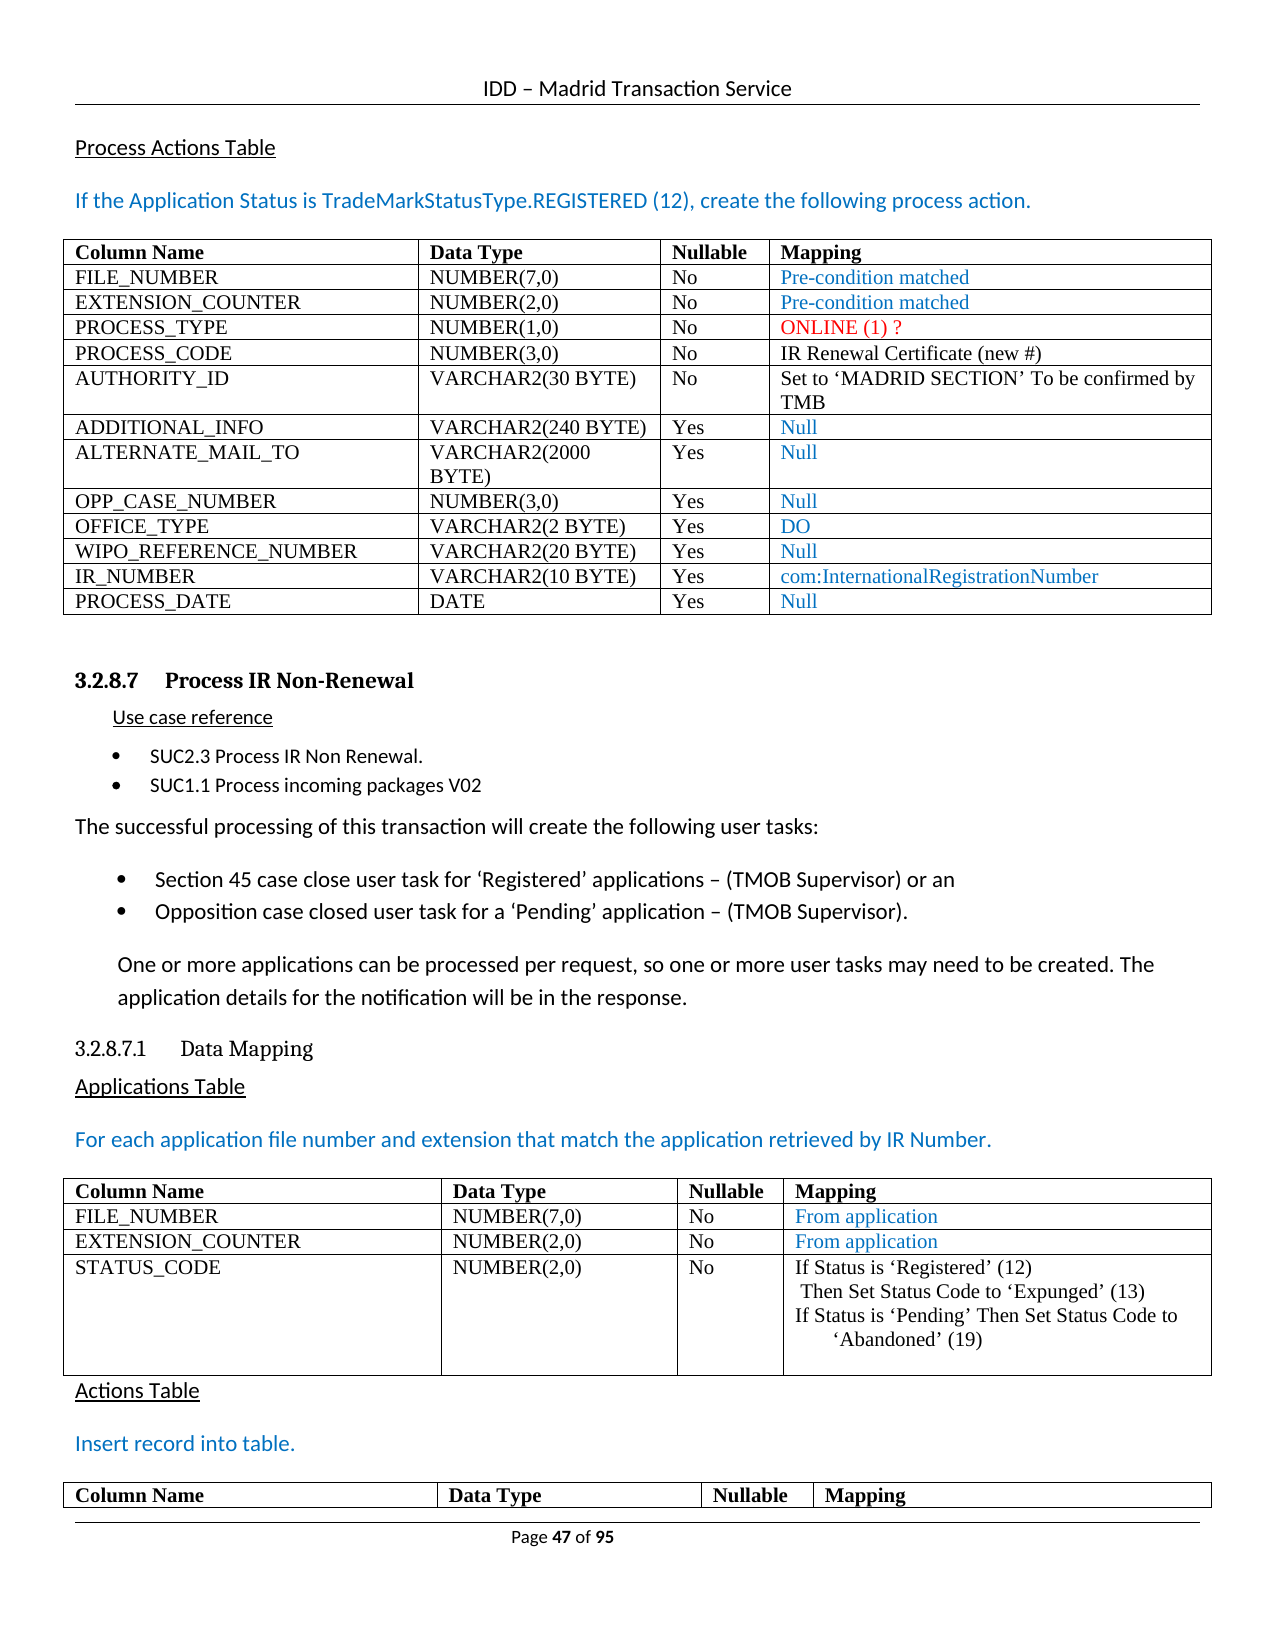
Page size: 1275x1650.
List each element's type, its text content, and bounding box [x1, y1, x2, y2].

table_cell Yes [661, 489, 769, 513]
table_cell VARCHAR2(240 BYTE) [419, 415, 660, 439]
table_cell PROCESS_DATE [64, 589, 418, 613]
table_cell Null [770, 415, 1211, 439]
table_cell Null [770, 539, 1211, 563]
table_header Mapping [784, 1179, 1211, 1203]
table_cell VARCHAR2(20 BYTE) [419, 539, 660, 563]
table_cell VARCHAR2(2 BYTE) [419, 514, 660, 538]
table_cell Yes [661, 514, 769, 538]
table_cell Null [770, 440, 1211, 488]
table_cell From application [784, 1204, 1211, 1228]
table_cell STATUS_CODE [64, 1255, 441, 1375]
table_cell VARCHAR2(30 BYTE) [419, 366, 660, 414]
table_cell ADDITIONAL_INFO [64, 415, 418, 439]
table_cell No [661, 265, 769, 289]
table_cell WIPO_REFERENCE_NUMBER [64, 539, 418, 563]
table_cell NUMBER(7,0) [442, 1204, 677, 1228]
text One or more applications can be processed per request, so one or more user tasks may need to be created. The application details for the notification will be in the response. [117, 951, 1200, 1011]
table_cell FILE_NUMBER [64, 1204, 441, 1228]
table_cell NUMBER(3,0) [419, 340, 660, 364]
text The successful processing of this transaction will create the following user tasks: [75, 812, 1200, 840]
table_cell PROCESS_TYPE [64, 315, 418, 339]
table_cell ALTERNATE_MAIL_TO [64, 440, 418, 488]
table_cell NUMBER(1,0) [419, 315, 660, 339]
table_cell No [661, 366, 769, 414]
table_cell DO [770, 514, 1211, 538]
table_header Nullable [702, 1483, 813, 1507]
table_cell Yes [661, 539, 769, 563]
table_cell Pre-condition matched [770, 265, 1211, 289]
list Opposition case closed user task for a ‘Pending’ application – (TMOB Supervisor). [117, 897, 1200, 926]
table_header Nullable [661, 240, 769, 264]
table_cell No [678, 1230, 783, 1253]
table_header Data Type [419, 240, 660, 264]
table_cell AUTHORITY_ID [64, 366, 418, 414]
list Section 45 case close user task for ‘Registered’ applications – (TMOB Supervisor) or an [117, 865, 1200, 893]
table_header Column Name [64, 1179, 441, 1203]
table_cell From application [784, 1230, 1211, 1253]
table_cell Null [770, 589, 1211, 613]
list SUC1.1 Process incoming packages V02 [112, 773, 1200, 798]
list SUC2.3 Process IR Non Renewal. [112, 743, 1200, 769]
table_cell IR Renewal Certificate (new #) [770, 340, 1211, 364]
table_cell No [678, 1255, 783, 1375]
table_cell Pre-condition matched [770, 290, 1211, 314]
text Actions Table [75, 1376, 1200, 1404]
table_cell DATE [419, 589, 660, 613]
table_cell No [661, 290, 769, 314]
table_cell PROCESS_CODE [64, 340, 418, 364]
table_cell OPP_CASE_NUMBER [64, 489, 418, 513]
table_header Column Name [64, 240, 418, 264]
subtitle Data Mapping [75, 1036, 1200, 1062]
table_cell NUMBER(2,0) [442, 1230, 677, 1253]
table_cell IR_NUMBER [64, 564, 418, 588]
table_cell No [661, 340, 769, 364]
text If the Application Status is TradeMarkStatusType.REGISTERED (12), create the following process action. [75, 186, 1200, 214]
table_cell EXTENSION_COUNTER [64, 1230, 441, 1253]
table_cell OFFICE_TYPE [64, 514, 418, 538]
table_cell VARCHAR2(2000 BYTE) [419, 440, 660, 488]
table_cell ONLINE (1) ? [770, 315, 1211, 339]
table_cell Yes [661, 415, 769, 439]
table_header Nullable [678, 1179, 783, 1203]
table_cell NUMBER(2,0) [442, 1255, 677, 1375]
subtitle Process IR Non-Renewal [75, 667, 1200, 694]
table_header Data Type [438, 1483, 701, 1507]
table_header Mapping [814, 1483, 1211, 1507]
table_header Column Name [64, 1483, 437, 1507]
table_header Mapping [770, 240, 1211, 264]
table_cell If Status is ‘Registered’ (12) Then Set Status Code to ‘Expunged’ (13) If Status is ‘Pending’ Then Set Status Code to ‘Abandoned’ (19) [784, 1255, 1211, 1375]
text Use case reference [112, 704, 1200, 729]
table_cell NUMBER(7,0) [419, 265, 660, 289]
table_cell VARCHAR2(10 BYTE) [419, 564, 660, 588]
table_cell EXTENSION_COUNTER [64, 290, 418, 314]
table_cell NUMBER(3,0) [419, 489, 660, 513]
table_cell Null [770, 489, 1211, 513]
table_cell Yes [661, 564, 769, 588]
text Insert record into table. [75, 1429, 1200, 1457]
text Process Actions Table [75, 133, 1200, 161]
text For each application file number and extension that match the application retrieved by IR Number. [75, 1125, 1200, 1153]
table_cell NUMBER(2,0) [419, 290, 660, 314]
table_cell No [661, 315, 769, 339]
table_cell com:InternationalRegistrationNumber [770, 564, 1211, 588]
table_header Data Type [442, 1179, 677, 1203]
table_cell No [678, 1204, 783, 1228]
table_cell FILE_NUMBER [64, 265, 418, 289]
text Applications Table [75, 1072, 1200, 1100]
table_cell Yes [661, 440, 769, 488]
table_cell Set to ‘MADRID SECTION’ To be confirmed by TMB [770, 366, 1211, 414]
table_cell Yes [661, 589, 769, 613]
